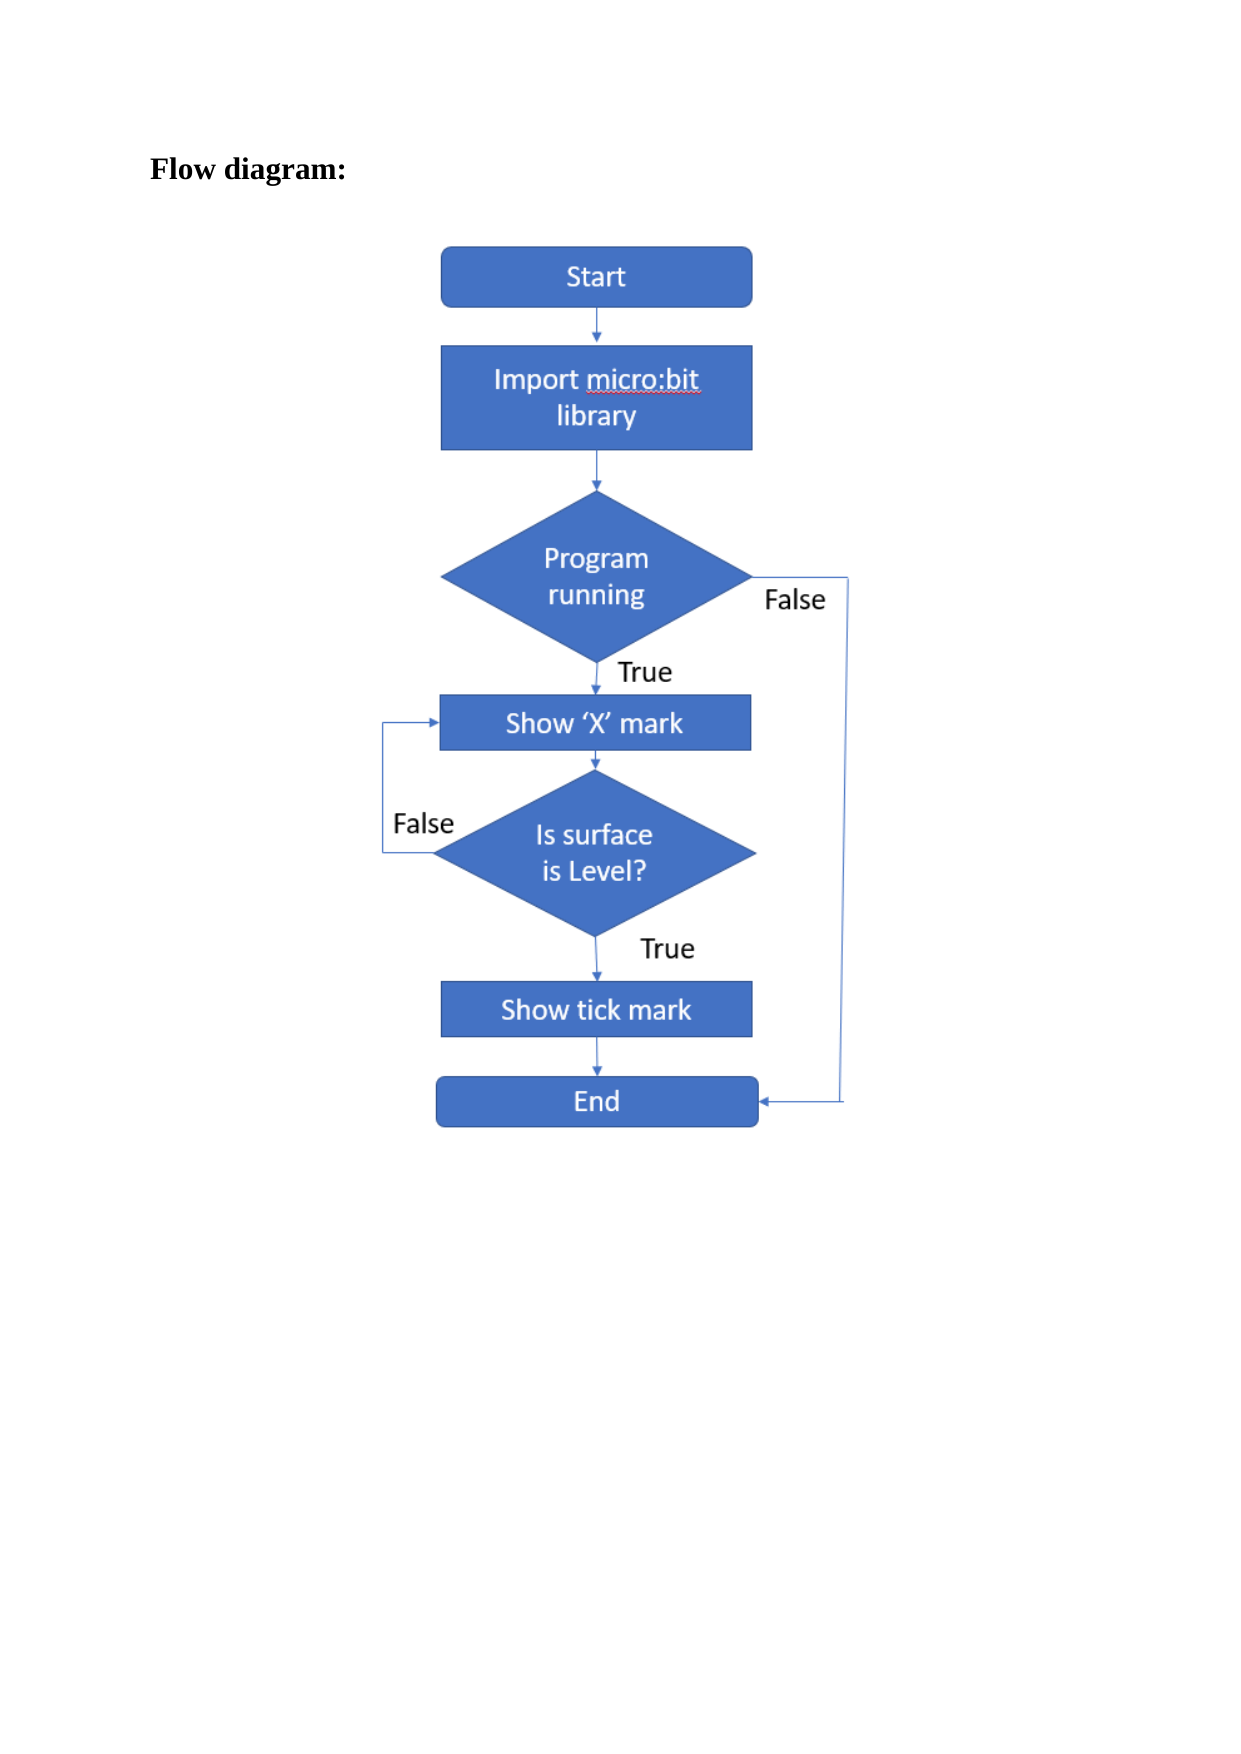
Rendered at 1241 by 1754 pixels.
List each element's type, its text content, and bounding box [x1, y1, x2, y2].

picture [297, 224, 943, 1140]
text Flow diagram: [150, 150, 1090, 186]
